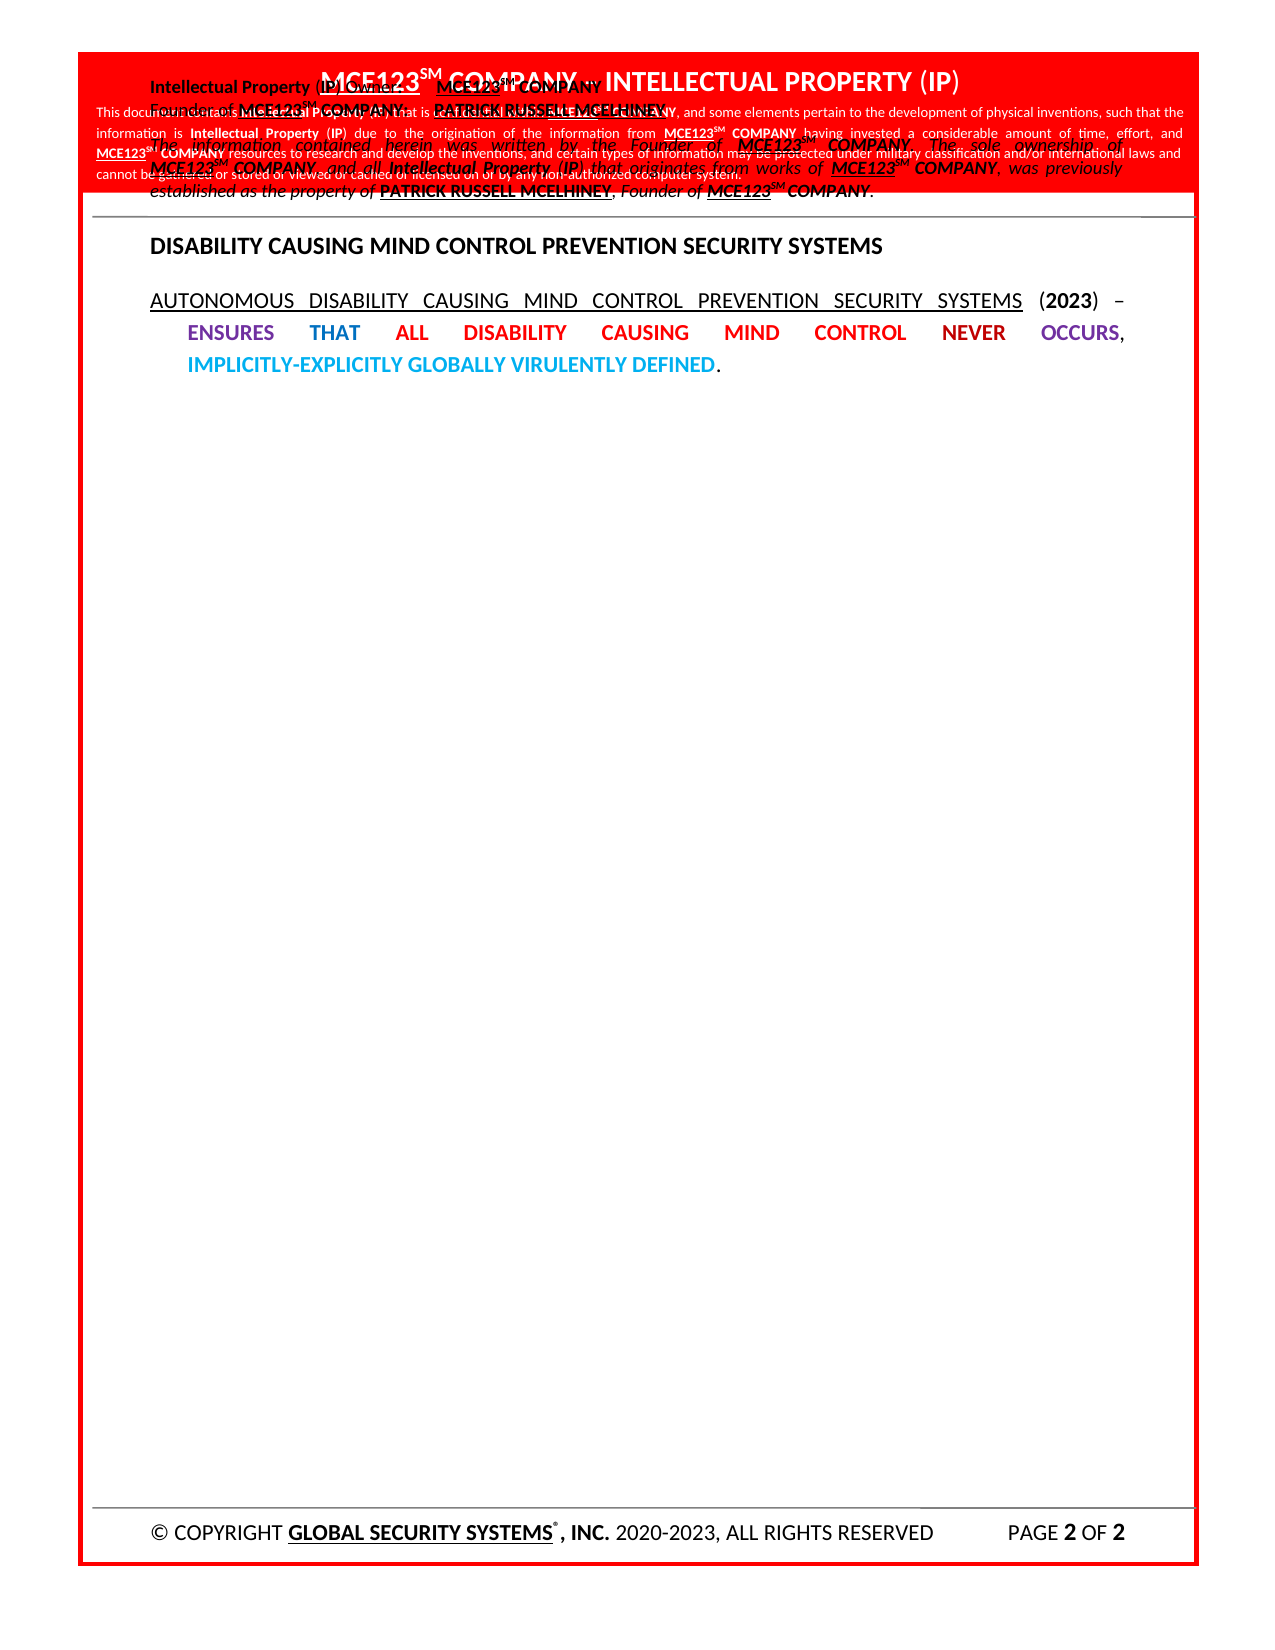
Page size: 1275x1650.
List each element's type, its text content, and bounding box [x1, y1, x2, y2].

text AUTONOMOUS DISABILITY CAUSING MIND CONTROL PREVENTION SECURITY SYSTEMS (2023) – ENSURES THAT ALL DISABILITY CAUSING MIND CONTROL NEVER OCCURS, IMPLICITLY-EXPLICITLY GLOBALLY VIRULENTLY DEFINED. [150, 286, 1125, 378]
text DISABILITY CAUSING MIND CONTROL PREVENTION SECURITY SYSTEMS [150, 230, 1125, 261]
